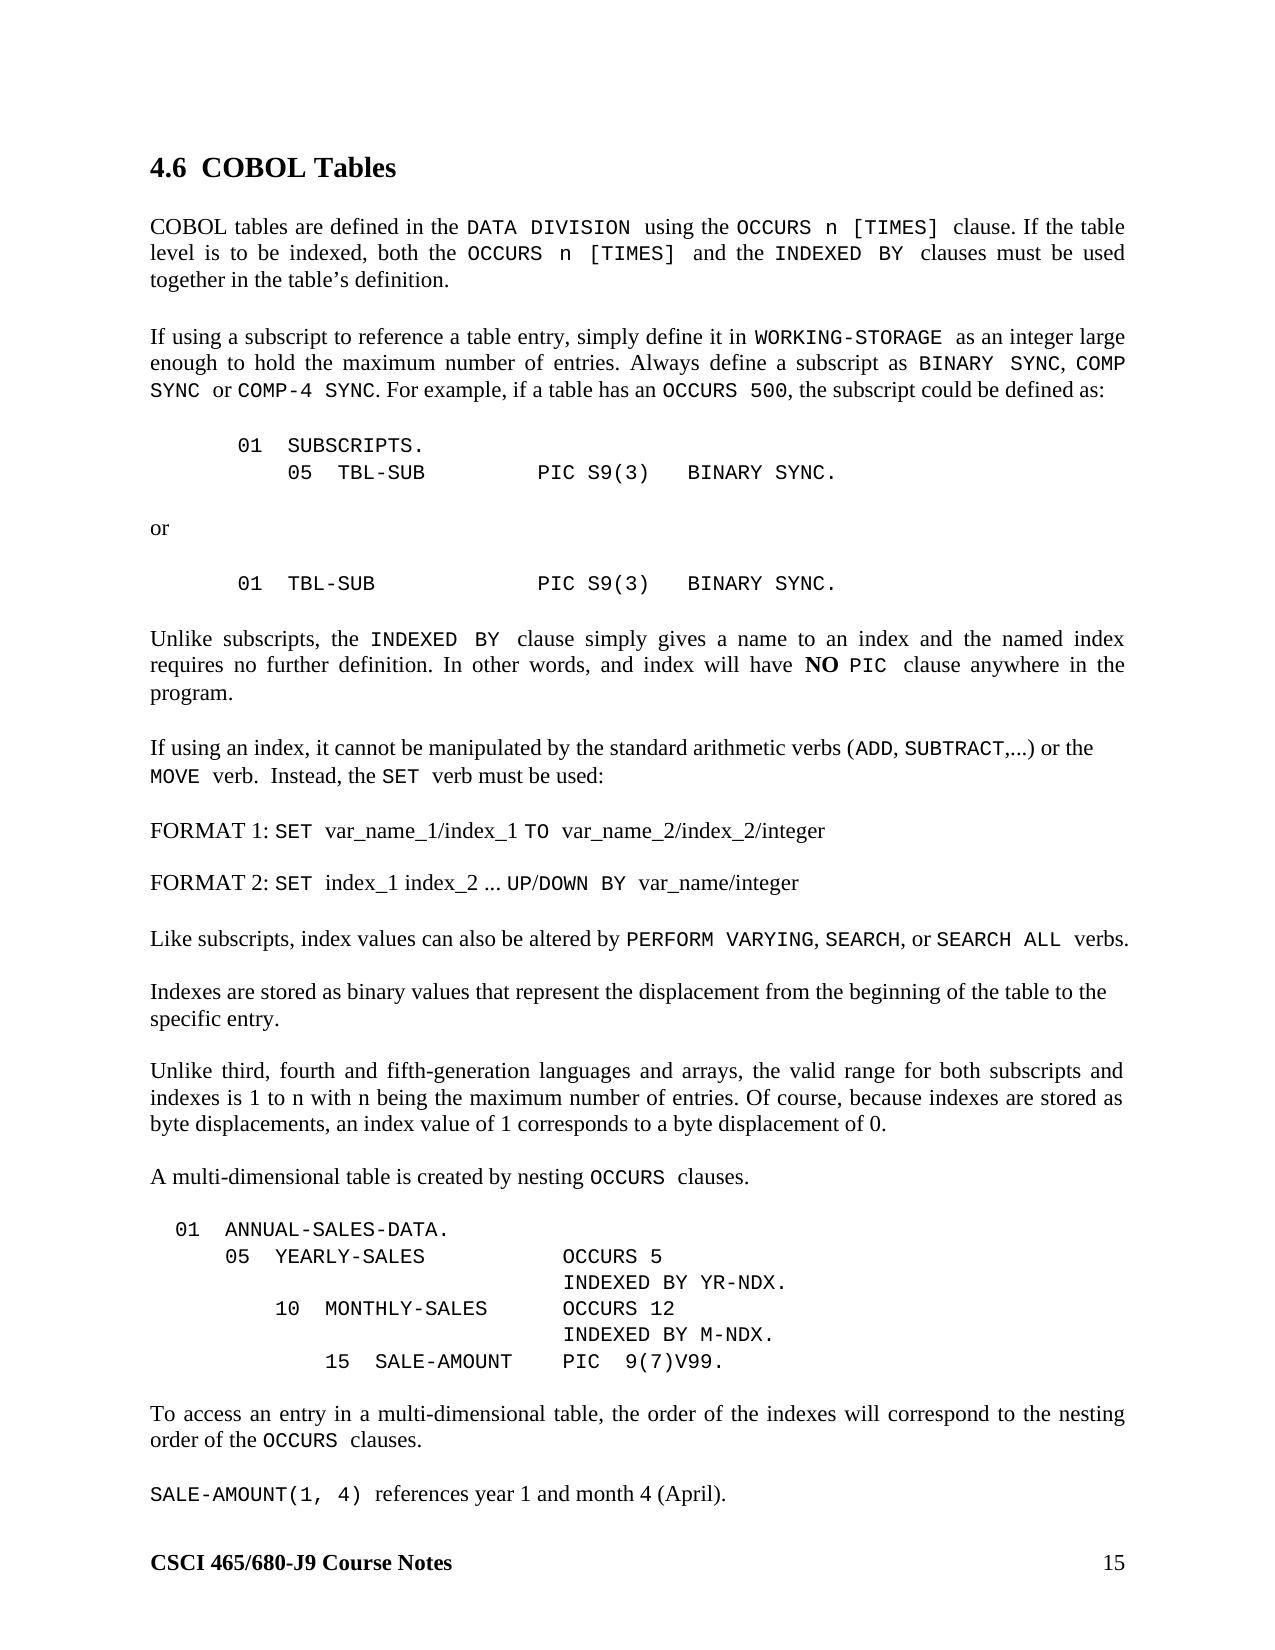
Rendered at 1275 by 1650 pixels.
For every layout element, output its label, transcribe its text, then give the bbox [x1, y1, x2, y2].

text Unlike third, fourth and fifth-generation languages and arrays, the valid range for both subscripts and indexes is 1 to n with n being the maximum number of entries. Of course, because indexes are stored as byte displacements, an index value of 1 corresponds to a byte displacement of 0. [150, 1057, 1125, 1136]
text If using an index, it cannot be manipulated by the standard arithmetic verbs (ADD, SUBTRACT,...) or the [150, 733, 1139, 761]
text 01 ANNUAL-SALES-DATA. [175, 1219, 1139, 1243]
text To access an entry in a multi-dimensional table, the order of the indexes will correspond to the nesting order of the OCCURS clauses. [150, 1400, 1126, 1454]
text 15 SALE-AMOUNT PIC 9(7)V99. [325, 1351, 1139, 1374]
text Like subscripts, index values can also be altered by PERFORM VARYING, SEARCH, or SEARCH ALL verbs. [150, 925, 1139, 952]
text 01 TBL-SUB PIC S9(3) BINARY SYNC. [237, 573, 1139, 596]
text or [150, 514, 1139, 540]
text If using a subscript to reference a table entry, simply define it in WORKING-STORAGE as an integer large enough to hold the maximum number of entries. Always define a subscript as BINARY SYNC, COMP SYNC or COMP-4 SYNC. For example, if a table has an OCCURS 500, the subscript could be defined as: [150, 323, 1126, 404]
text Indexes are stored as binary values that represent the displacement from the beginning of the table to the specific entry. [150, 978, 1139, 1031]
text A multi-dimensional table is created by nesting OCCURS clauses. [150, 1163, 1139, 1190]
text SALE-AMOUNT(1, 4) references year 1 and month 4 (April). [150, 1480, 1139, 1507]
text INDEXED BY M-NDX. [563, 1324, 1139, 1348]
text Unlike subscripts, the INDEXED BY clause simply gives a name to an index and the named index requires no further definition. In other words, and index will have NO PIC clause anywhere in the program. [150, 625, 1126, 705]
text 05 YEARLY-SALES OCCURS 5 [225, 1246, 1139, 1269]
text COBOL tables are defined in the DATA DIVISION using the OCCURS n [TIMES] clause. If the table level is to be indexed, both the OCCURS n [TIMES] and the INDEXED BY clauses must be used together in the table’s definition. [150, 213, 1125, 293]
text INDEXED BY YR-NDX. [563, 1272, 1139, 1296]
text 10 MONTHLY-SALES OCCURS 12 [275, 1298, 1139, 1322]
subtitle COBOL Tables [150, 150, 1139, 183]
text 05 TBL-SUB PIC S9(3) BINARY SYNC. [287, 462, 1139, 485]
text FORMAT 1: SET var_name_1/index_1 TO var_name_2/index_2/integer FORMAT 2: SET index_1 index_2 ... UP/DOWN BY var_name/integer [150, 817, 913, 897]
text MOVE verb. Instead, the SET verb must be used: [150, 761, 1139, 788]
text 01 SUBSCRIPTS. [237, 436, 1139, 459]
